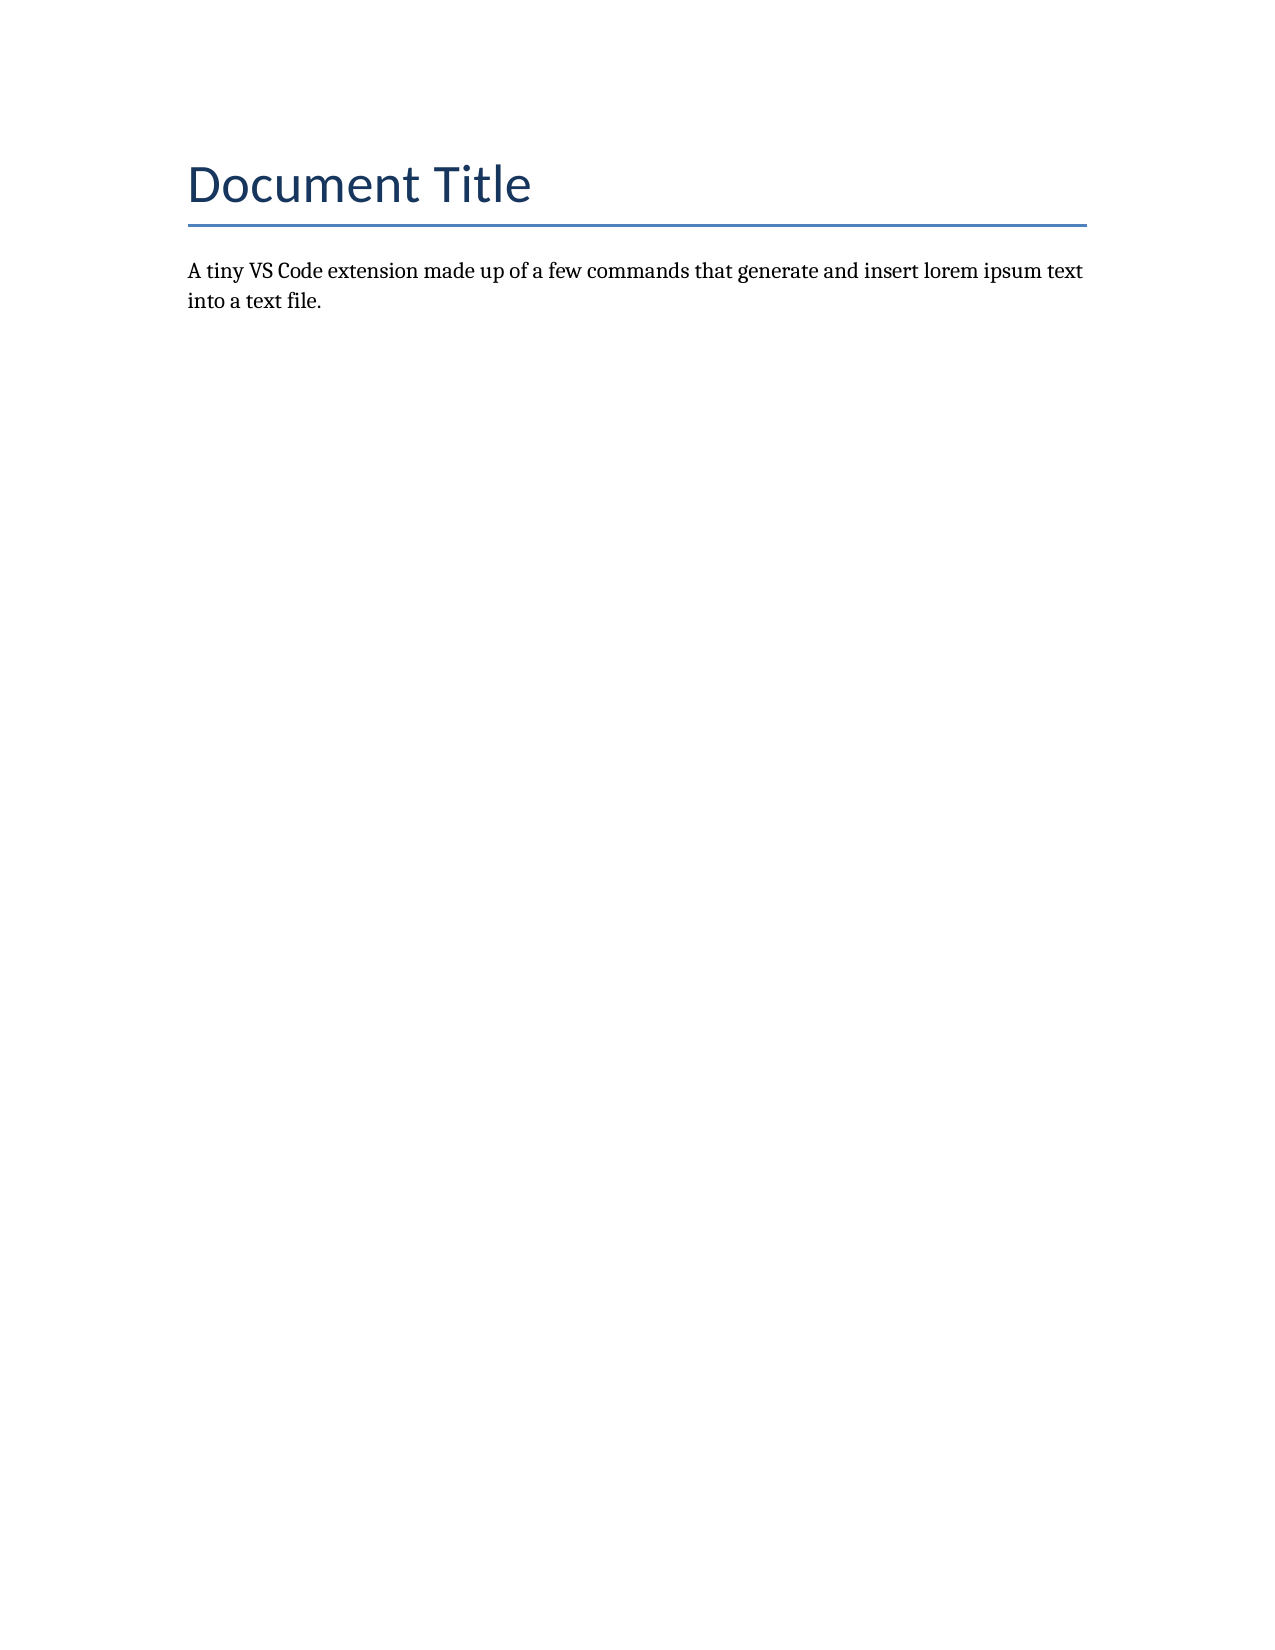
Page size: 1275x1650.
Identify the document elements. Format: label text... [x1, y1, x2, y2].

title Document Title [187, 150, 1087, 227]
text A tiny VS Code extension made up of a few commands that generate and insert lorem ipsum text into a text file. [187, 258, 1087, 314]
